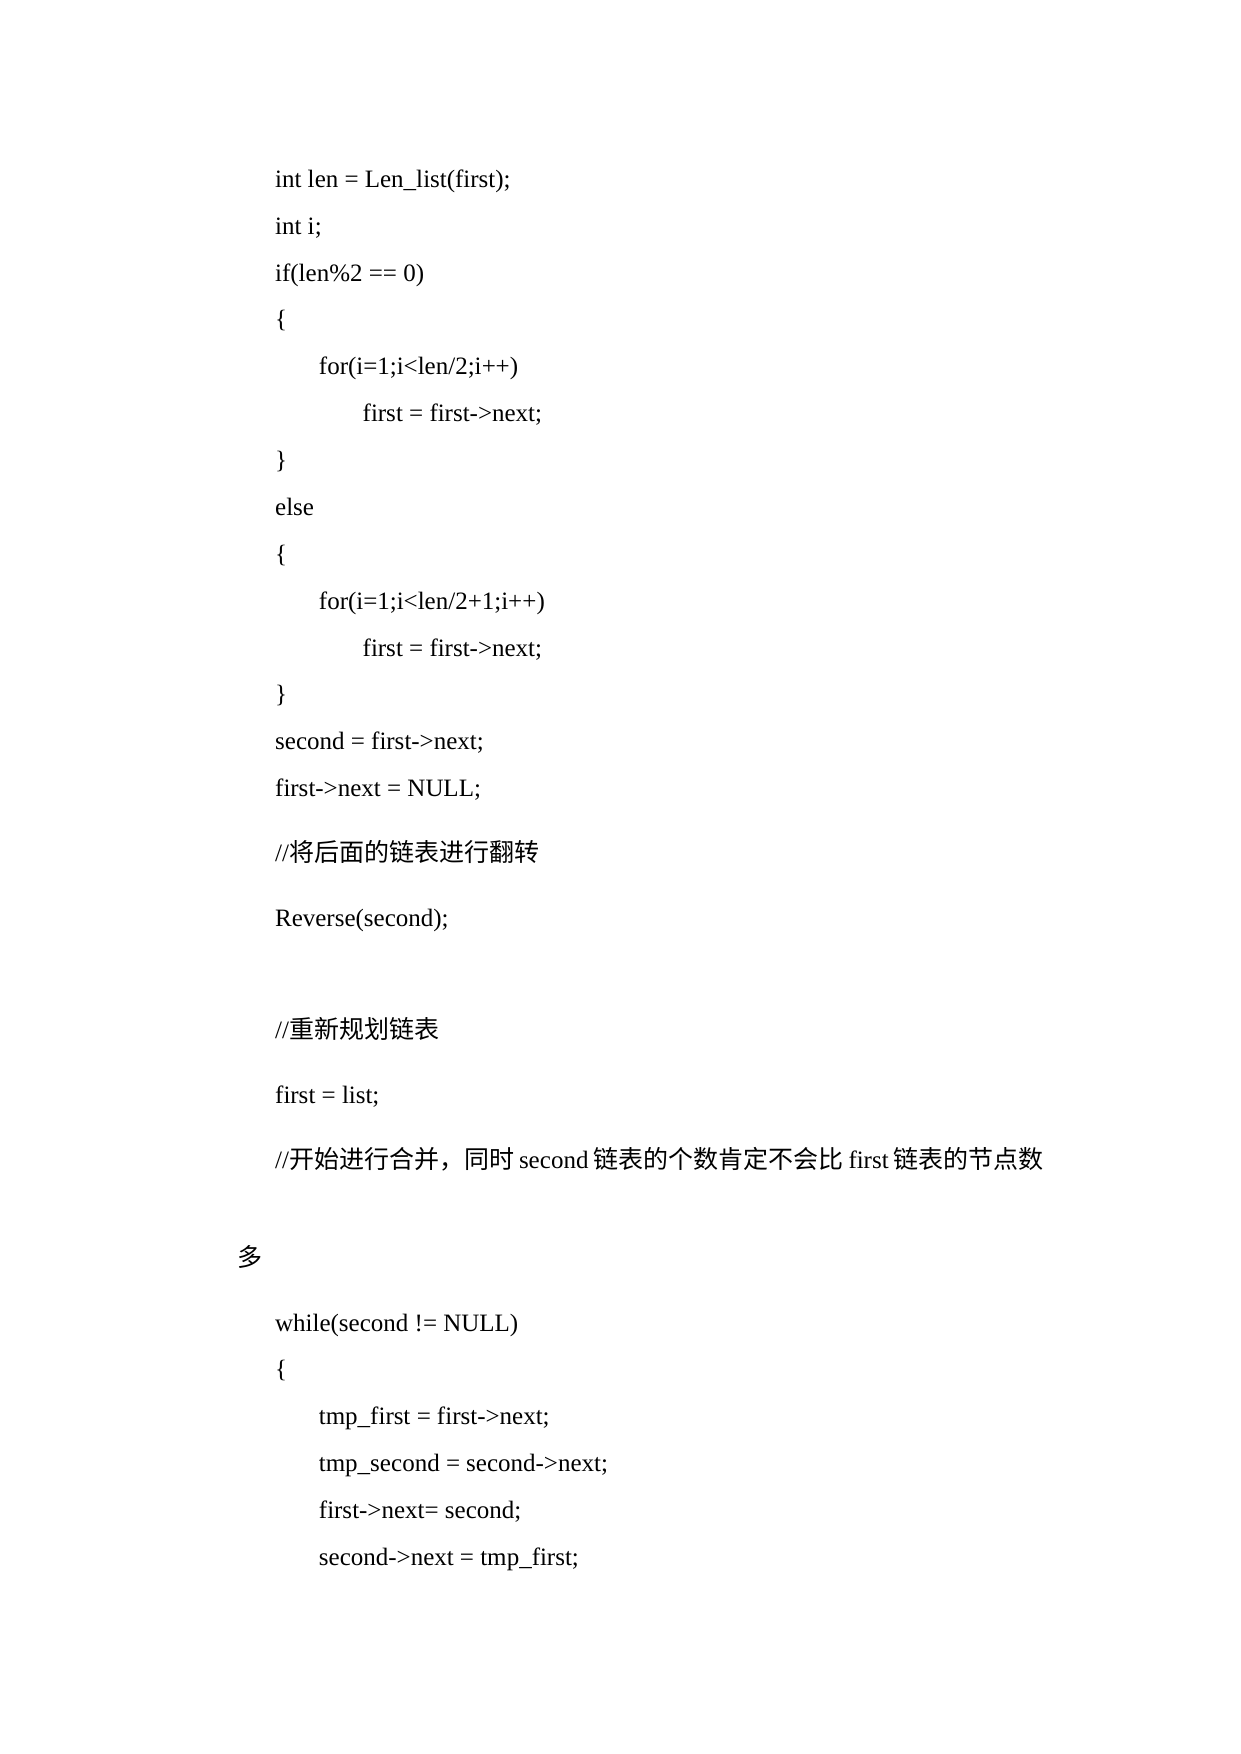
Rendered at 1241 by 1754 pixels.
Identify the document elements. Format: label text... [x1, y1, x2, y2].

text int i; [237, 209, 1053, 241]
text } [237, 443, 1053, 476]
text } [237, 678, 1053, 710]
text if(len%2 == 0) [237, 256, 1053, 288]
text Reverse(second); [237, 901, 1053, 934]
text for(i=1;i<len/2;i++) [237, 349, 1053, 382]
text first->next = NULL; [237, 771, 1053, 804]
text first = first->next; [237, 396, 1053, 429]
text for(i=1;i<len/2+1;i++) [237, 584, 1053, 616]
text int len = Len_list(first); [237, 162, 1053, 194]
text { [237, 303, 1053, 335]
text else [237, 490, 1053, 523]
text tmp_second = second->next; [237, 1446, 1053, 1479]
text //开始进行合并，同时second链表的个数肯定不会比first链表的节点数多 [237, 1125, 1053, 1288]
text //将后面的链表进行翻转 [237, 818, 1053, 883]
text second->next = tmp_first; [237, 1540, 1053, 1573]
text { [237, 537, 1053, 569]
text first = list; [237, 1078, 1053, 1111]
text first = first->next; [237, 631, 1053, 663]
text { [237, 1353, 1053, 1385]
text while(second != NULL) [237, 1306, 1053, 1338]
text first->next= second; [237, 1493, 1053, 1526]
text second = first->next; [237, 724, 1053, 757]
text tmp_first = first->next; [237, 1399, 1053, 1432]
text //重新规划链表 [237, 995, 1053, 1060]
